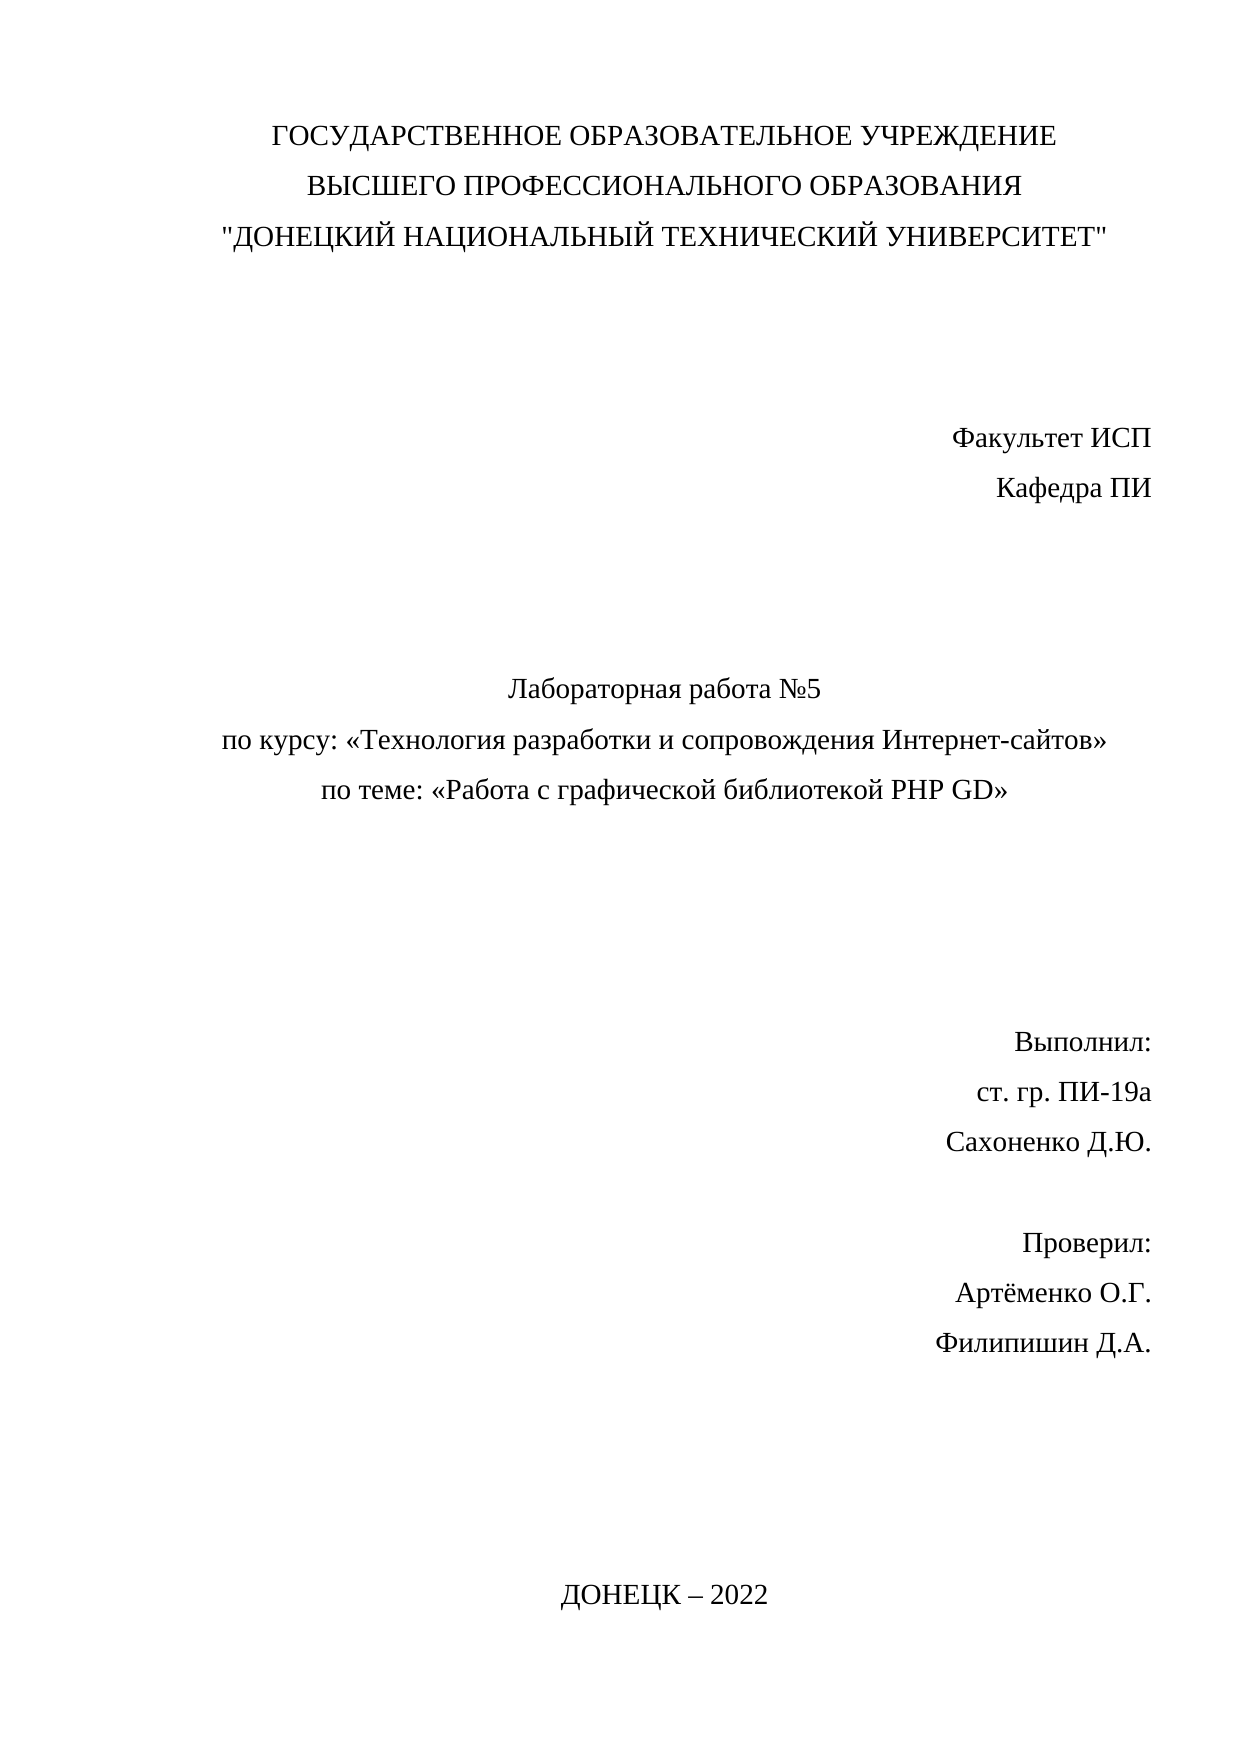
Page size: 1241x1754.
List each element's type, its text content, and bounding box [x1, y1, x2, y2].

text ГОСУДАРСТВЕННОЕ ОБРАЗОВАТЕЛЬНОЕ УЧРЕЖДЕНИЕ [177, 118, 1152, 152]
text по курсу: «Технология разработки и сопровождения Интернет-сайтов» [177, 722, 1152, 755]
text Проверил: [177, 1225, 1152, 1258]
text Кафедра ПИ [177, 470, 1152, 504]
text "ДОНЕЦКИЙ НАЦИОНАЛЬНЫЙ ТЕХНИЧЕСКИЙ УНИВЕРСИТЕТ" [177, 219, 1152, 252]
text Выполнил: [177, 1024, 1152, 1057]
text Сахоненко Д.Ю. [177, 1124, 1152, 1158]
text Факультет ИСП [177, 420, 1152, 453]
text ДОНЕЦК – 2022 [177, 1577, 1152, 1611]
text по теме: «Работа с графической библиотекой PHP GD» [177, 772, 1152, 806]
text Лабораторная работа №5 [177, 672, 1152, 705]
text Артёменко О.Г. [177, 1275, 1152, 1309]
text ст. гр. ПИ-19а [177, 1074, 1152, 1108]
text ВЫСШЕГО ПРОФЕССИОНАЛЬНОГО ОБРАЗОВАНИЯ [177, 168, 1152, 202]
text Филипишин Д.А. [177, 1326, 1152, 1359]
